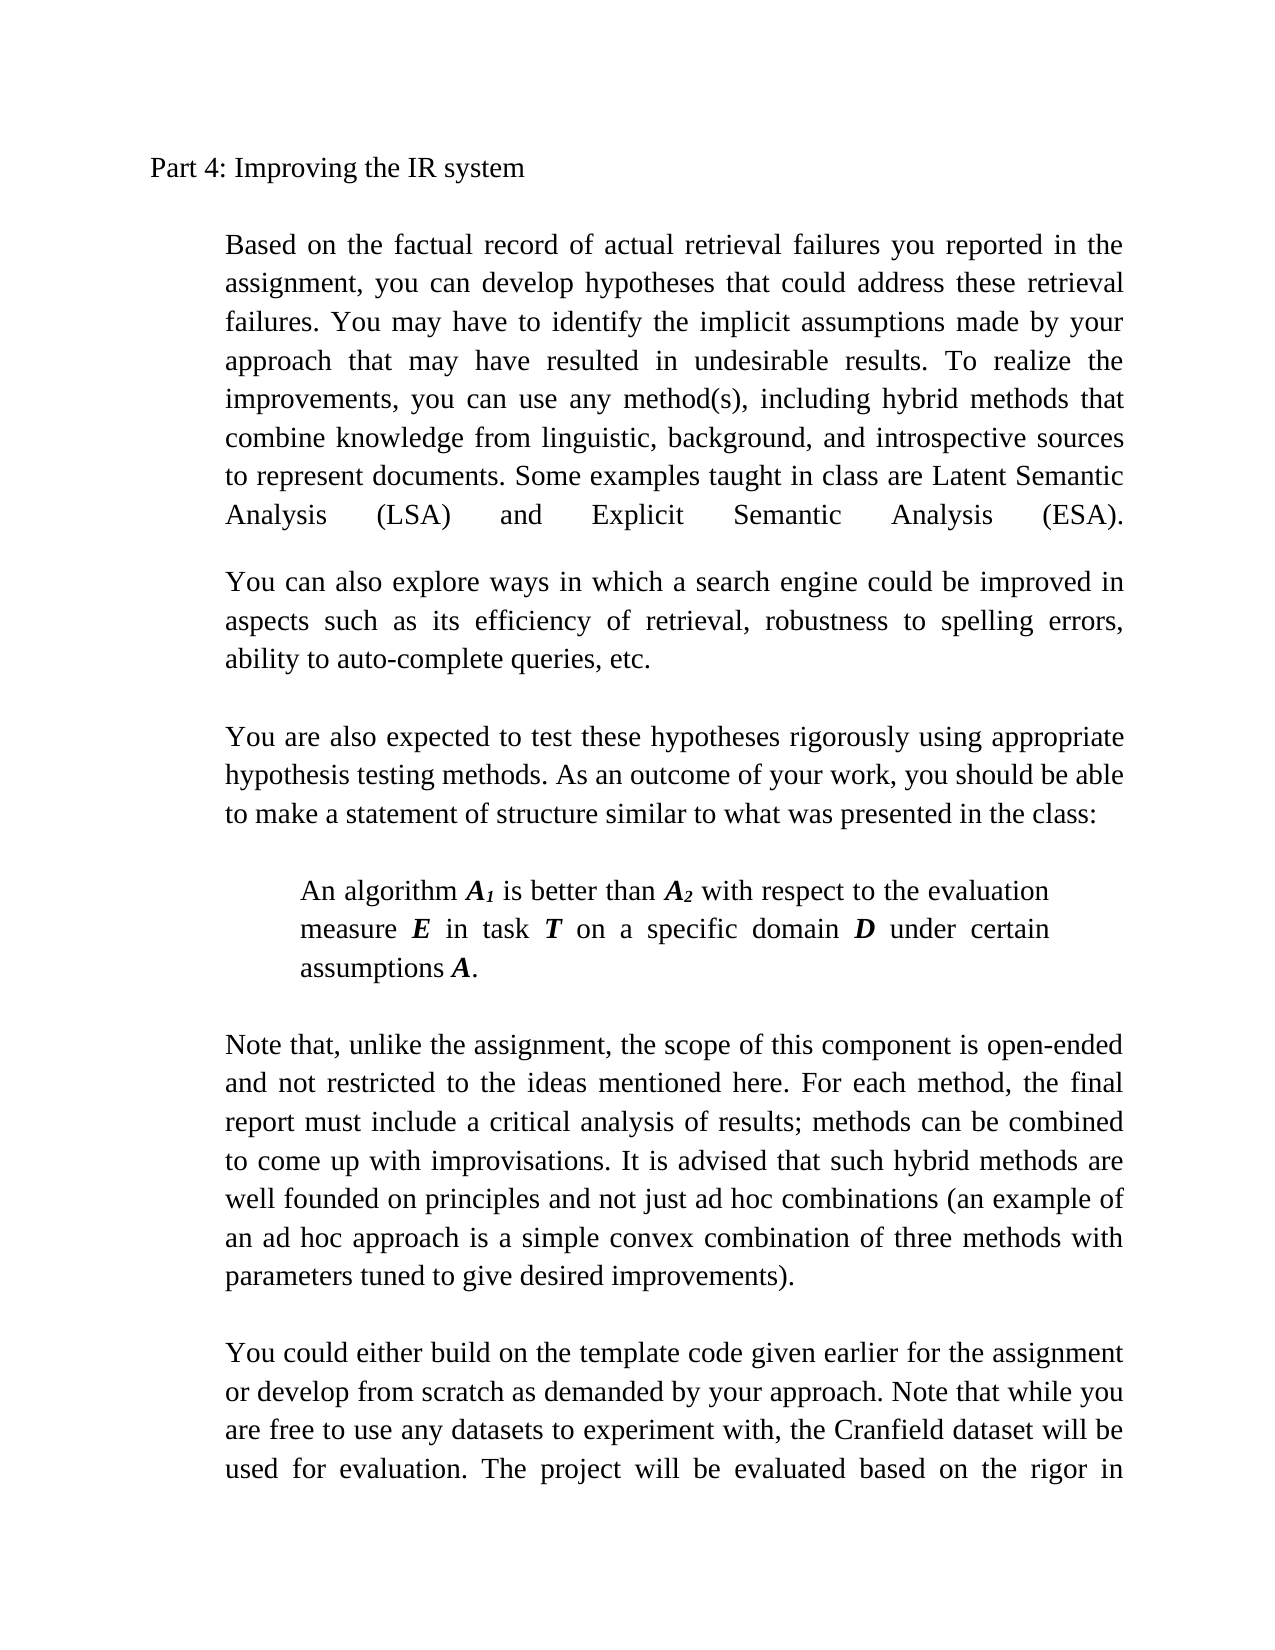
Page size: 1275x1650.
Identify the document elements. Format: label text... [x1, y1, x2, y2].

text Based on the factual record of actual retrieval failures you reported in the assignment, you can develop hypotheses that could address these retrieval failures. You may have to identify the implicit assumptions made by your approach that may have resulted in undesirable results. To realize the improvements, you can use any method(s), including hybrid methods that combine knowledge from linguistic, background, and introspective sources to represent documents. Some examples taught in class are Latent Semantic Analysis (LSA) and Explicit Semantic Analysis (ESA). [225, 227, 1125, 561]
text An algorithm A1 is better than A2 with respect to the evaluation measure E in task T on a specific domain D under certain assumptions A. [300, 873, 1050, 983]
text You are also expected to test these hypotheses rigorously using appropriate hypothesis testing methods. As an outcome of your work, you should be able to make a statement of structure similar to what was presented in the class: [225, 719, 1125, 829]
text Note that, unlike the assignment, the scope of this component is open-ended and not restricted to the ideas mentioned here. For each method, the final report must include a critical analysis of results; methods can be combined to come up with improvisations. It is advised that such hybrid methods are well founded on principles and not just ad hoc combinations (an example of an ad hoc approach is a simple convex combination of three methods with parameters tuned to give desired improvements). [225, 1027, 1125, 1292]
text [225, 1335, 1125, 1484]
text Part 4: Improving the IR system [150, 150, 1125, 183]
text You can also explore ways in which a search engine could be improved in aspects such as its efficiency of retrieval, robustness to spelling errors, ability to auto-complete queries, etc. [225, 564, 1125, 675]
